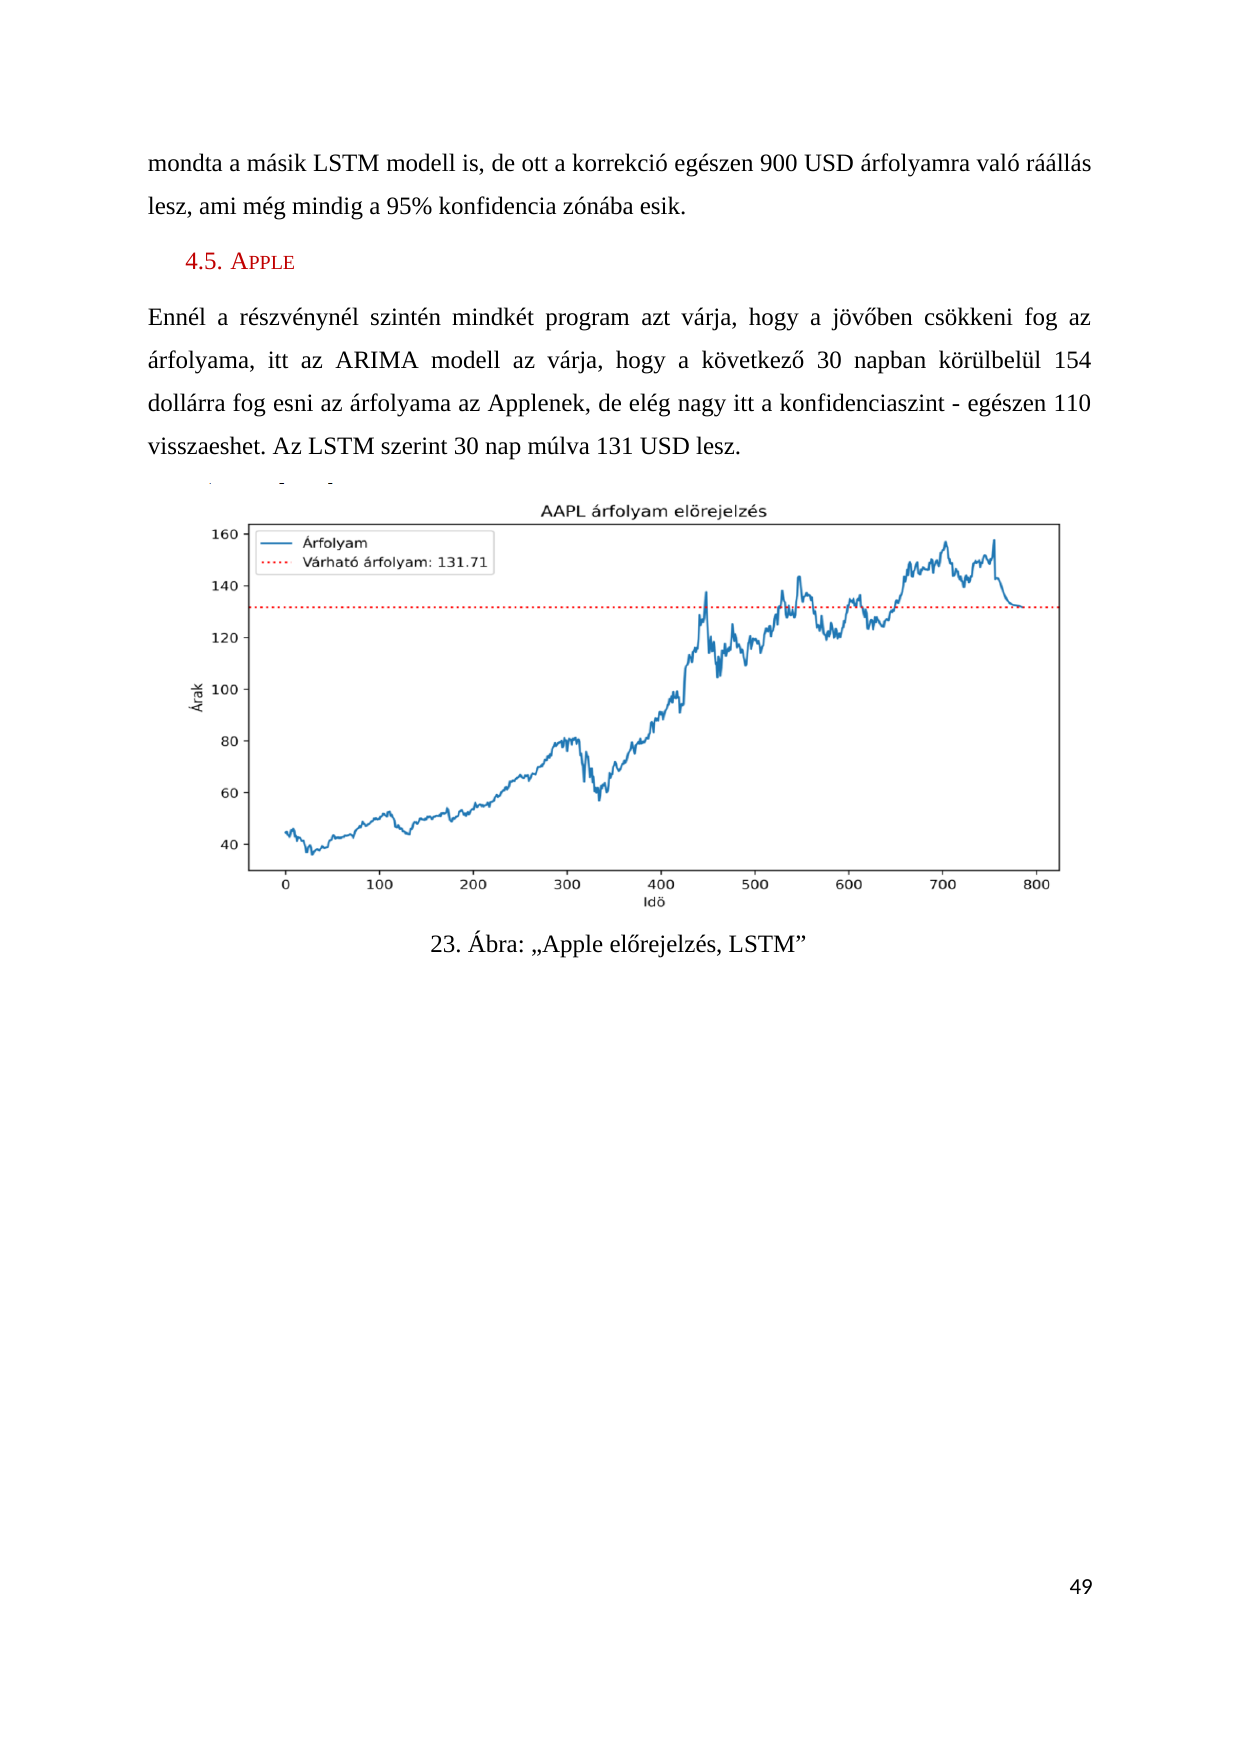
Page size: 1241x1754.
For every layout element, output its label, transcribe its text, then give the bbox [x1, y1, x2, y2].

subtitle Apple [185, 246, 1092, 275]
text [148, 148, 1092, 219]
picture [162, 483, 1065, 915]
text Ennél a részvénynél szintén mindkét program azt várja, hogy a jövőben csökkeni fog az árfolyama, itt az ARIMA modell az várja, hogy a következő 30 napban körülbelül 154 dollárra fog esni az árfolyama az Applenek, de elég nagy itt a konfidenciaszint - egészen 110 visszaeshet. Az LSTM szerint 30 nap múlva 131 USD lesz. [148, 302, 1092, 460]
